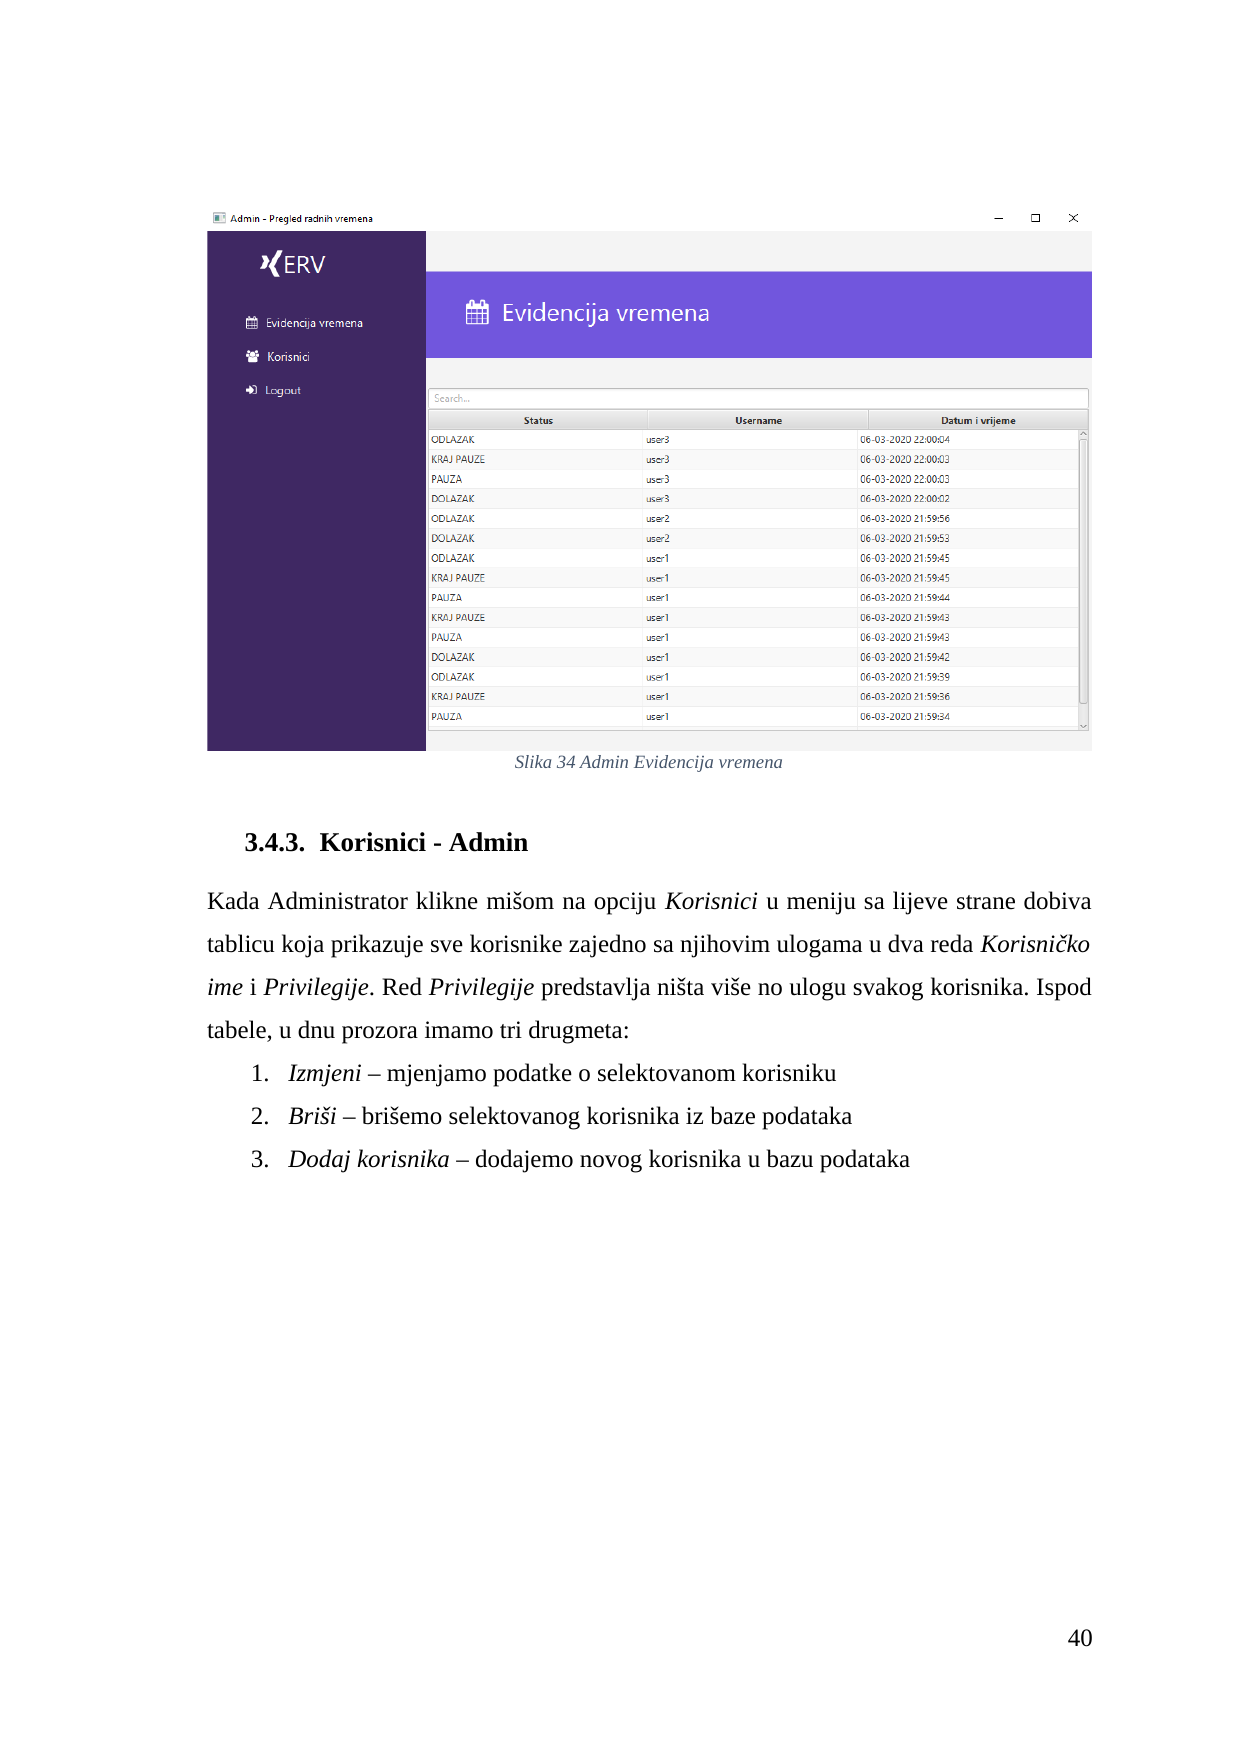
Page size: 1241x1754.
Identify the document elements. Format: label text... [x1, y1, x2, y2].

picture [207, 206, 1092, 751]
subtitle Korisnici - Admin [244, 826, 1092, 857]
text Slika 34 Admin Evidencija vremena [207, 751, 1092, 772]
list Briši – brišemo selektovanog korisnika iz baze podataka [251, 1101, 1092, 1130]
list Dodaj korisnika – dodajemo novog korisnika u bazu podataka [251, 1144, 1092, 1173]
list Izmjeni – mjenjamo podatke o selektovanom korisniku [251, 1058, 1092, 1087]
text Kada Administrator klikne mišom na opciju Korisnici u meniju sa lijeve strane dobiva tablicu koja prikazuje sve korisnike zajedno sa njihovim ulogama u dva reda Korisničko ime i Privilegije. Red Privilegije predstavlja ništa više no ulogu svakog korisnika. Ispod tabele, u dnu prozora imamo tri drugmeta: [207, 886, 1092, 1044]
